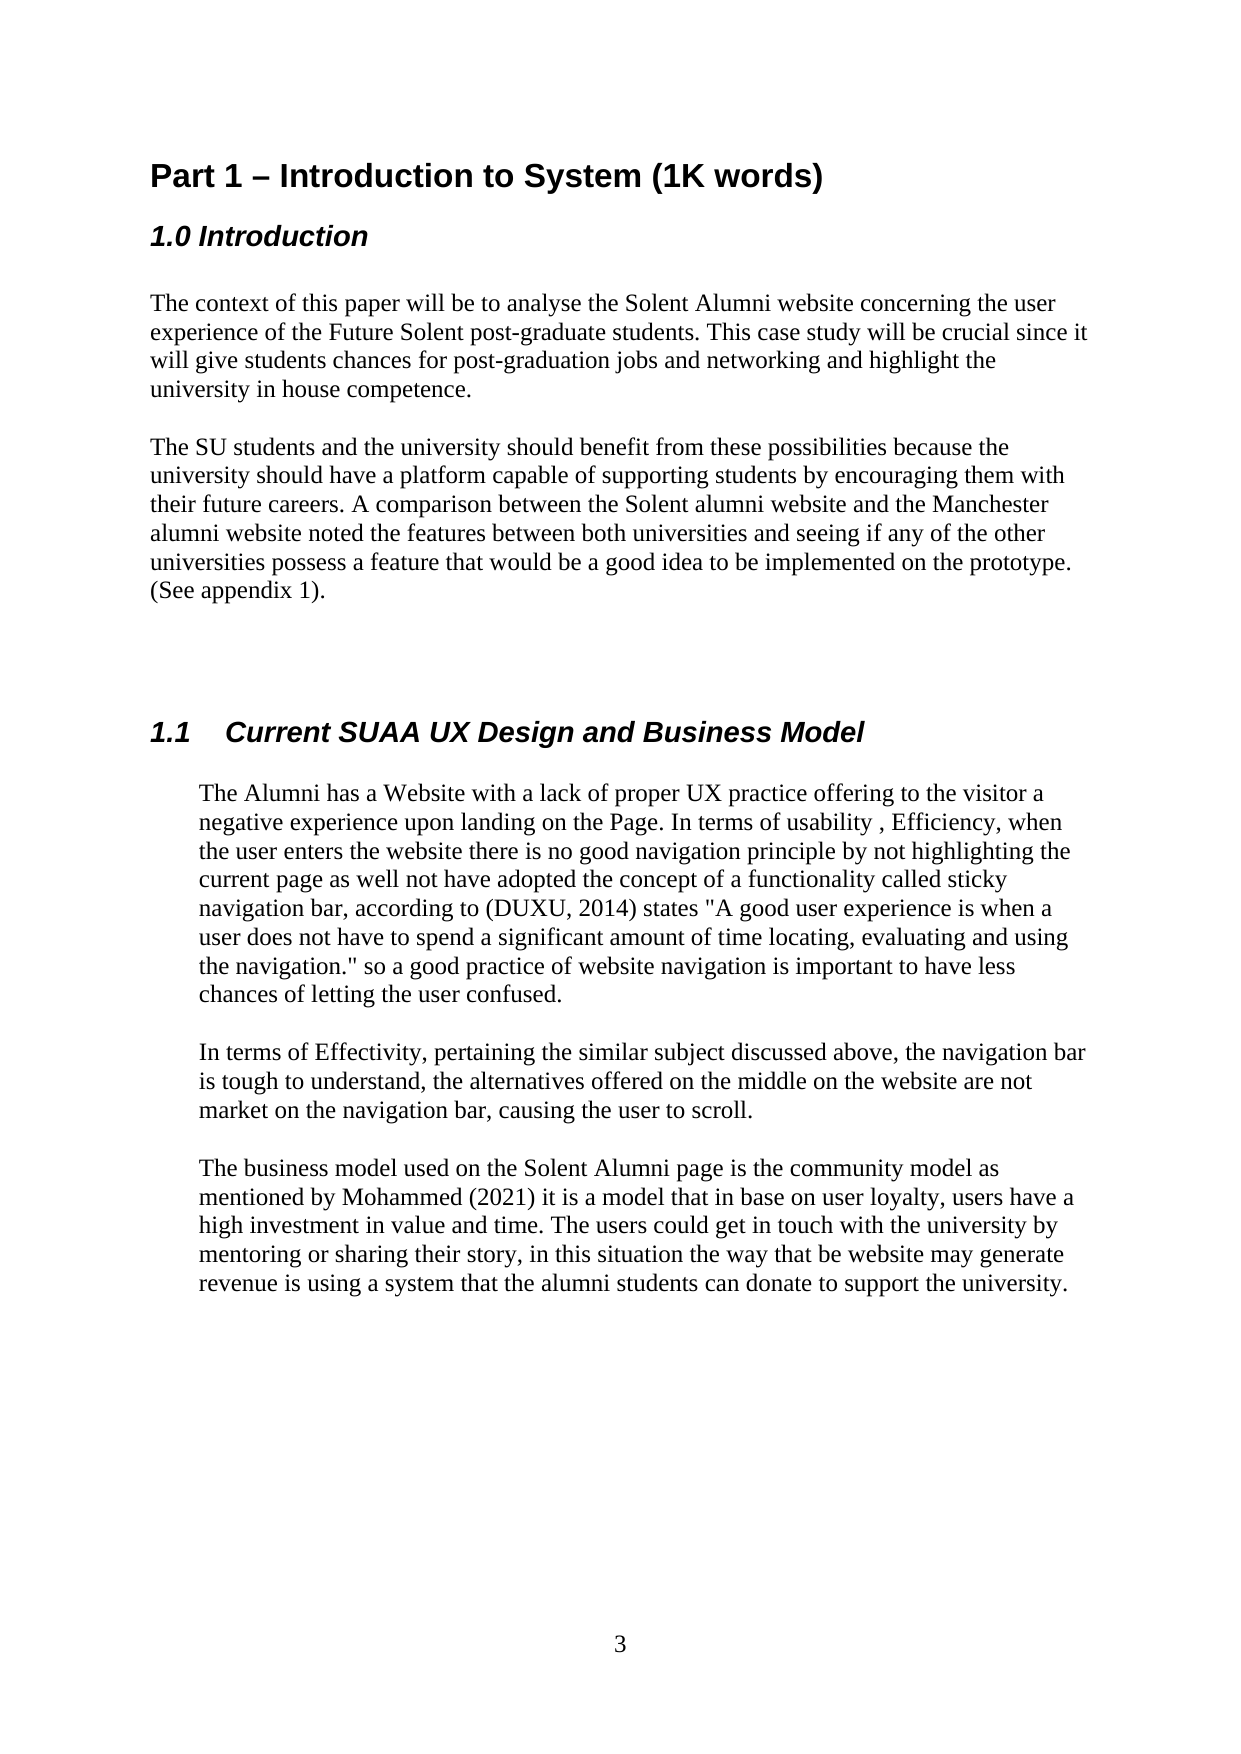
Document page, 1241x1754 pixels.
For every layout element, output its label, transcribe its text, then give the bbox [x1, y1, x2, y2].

text The context of this paper will be to analyse the Solent Alumni website concerning the user experience of the Future Solent post-graduate students. This case study will be crucial since it will give students chances for post-graduation jobs and networking and highlight the university in house competence. [150, 288, 1090, 403]
subtitle Current SUAA UX Design and Business Model [150, 716, 1090, 749]
text The Alumni has a Website with a lack of proper UX practice offering to the visitor a negative experience upon landing on the Page. In terms of usability , Efficiency, when the user enters the website there is no good navigation principle by not highlighting the current page as well not have adopted the concept of a functionality called sticky navigation bar, according to (DUXU, 2014) states "A good user experience is when a user does not have to spend a significant amount of time locating, evaluating and using the navigation." so a good practice of website navigation is important to have less chances of letting the user confused. [199, 778, 1090, 1008]
subtitle 1.0 Introduction [150, 219, 1090, 253]
list The SU students and the university should benefit from these possibilities because the university should have a platform capable of supporting students by encouraging them with their future careers. A comparison between the Solent alumni website and the Manchester alumni website noted the features between both universities and seeing if any of the other universities possess a feature that would be a good idea to be implemented on the prototype. (See appendix 1). [150, 432, 1090, 604]
text The business model used on the Solent Alumni page is the community model as mentioned by Mohammed (2021) it is a model that in base on user loyalty, users have a high investment in value and time. The users could get in touch with the university by mentoring or sharing their story, in this situation the way that be website may generate revenue is using a system that the alumni students can donate to support the university. [199, 1153, 1090, 1297]
subtitle Part 1 – Introduction to System (1K words) [150, 156, 1090, 194]
text In terms of Effectivity, pertaining the similar subject discussed above, the navigation bar is tough to understand, the alternatives offered on the middle on the website are not market on the navigation bar, causing the user to scroll. [199, 1037, 1090, 1124]
